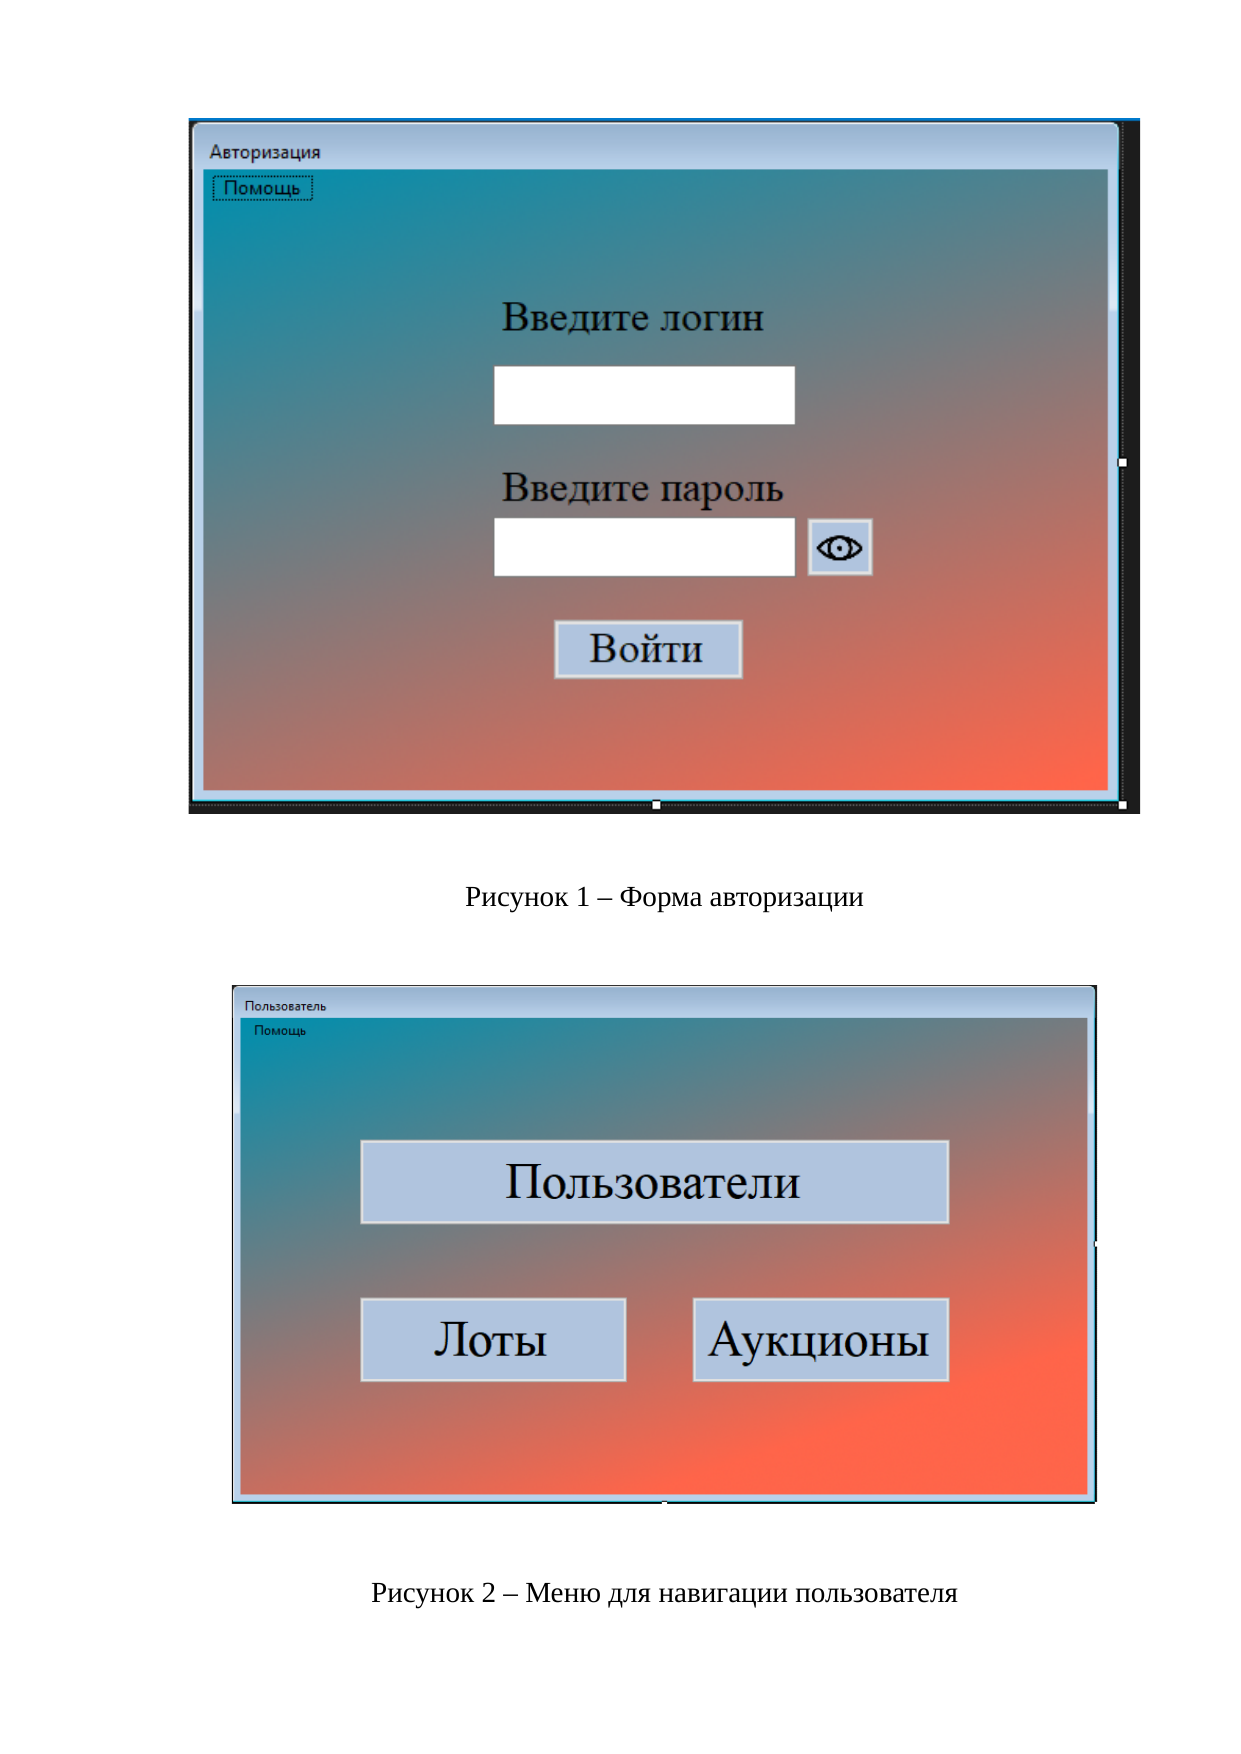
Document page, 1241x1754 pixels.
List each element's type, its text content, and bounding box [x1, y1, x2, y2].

text Рисунок 2 – Меню для навигации пользователя [177, 1575, 1152, 1609]
picture [188, 118, 1141, 814]
text Рисунок 1 – Форма авторизации [177, 879, 1152, 913]
picture [231, 985, 1098, 1504]
